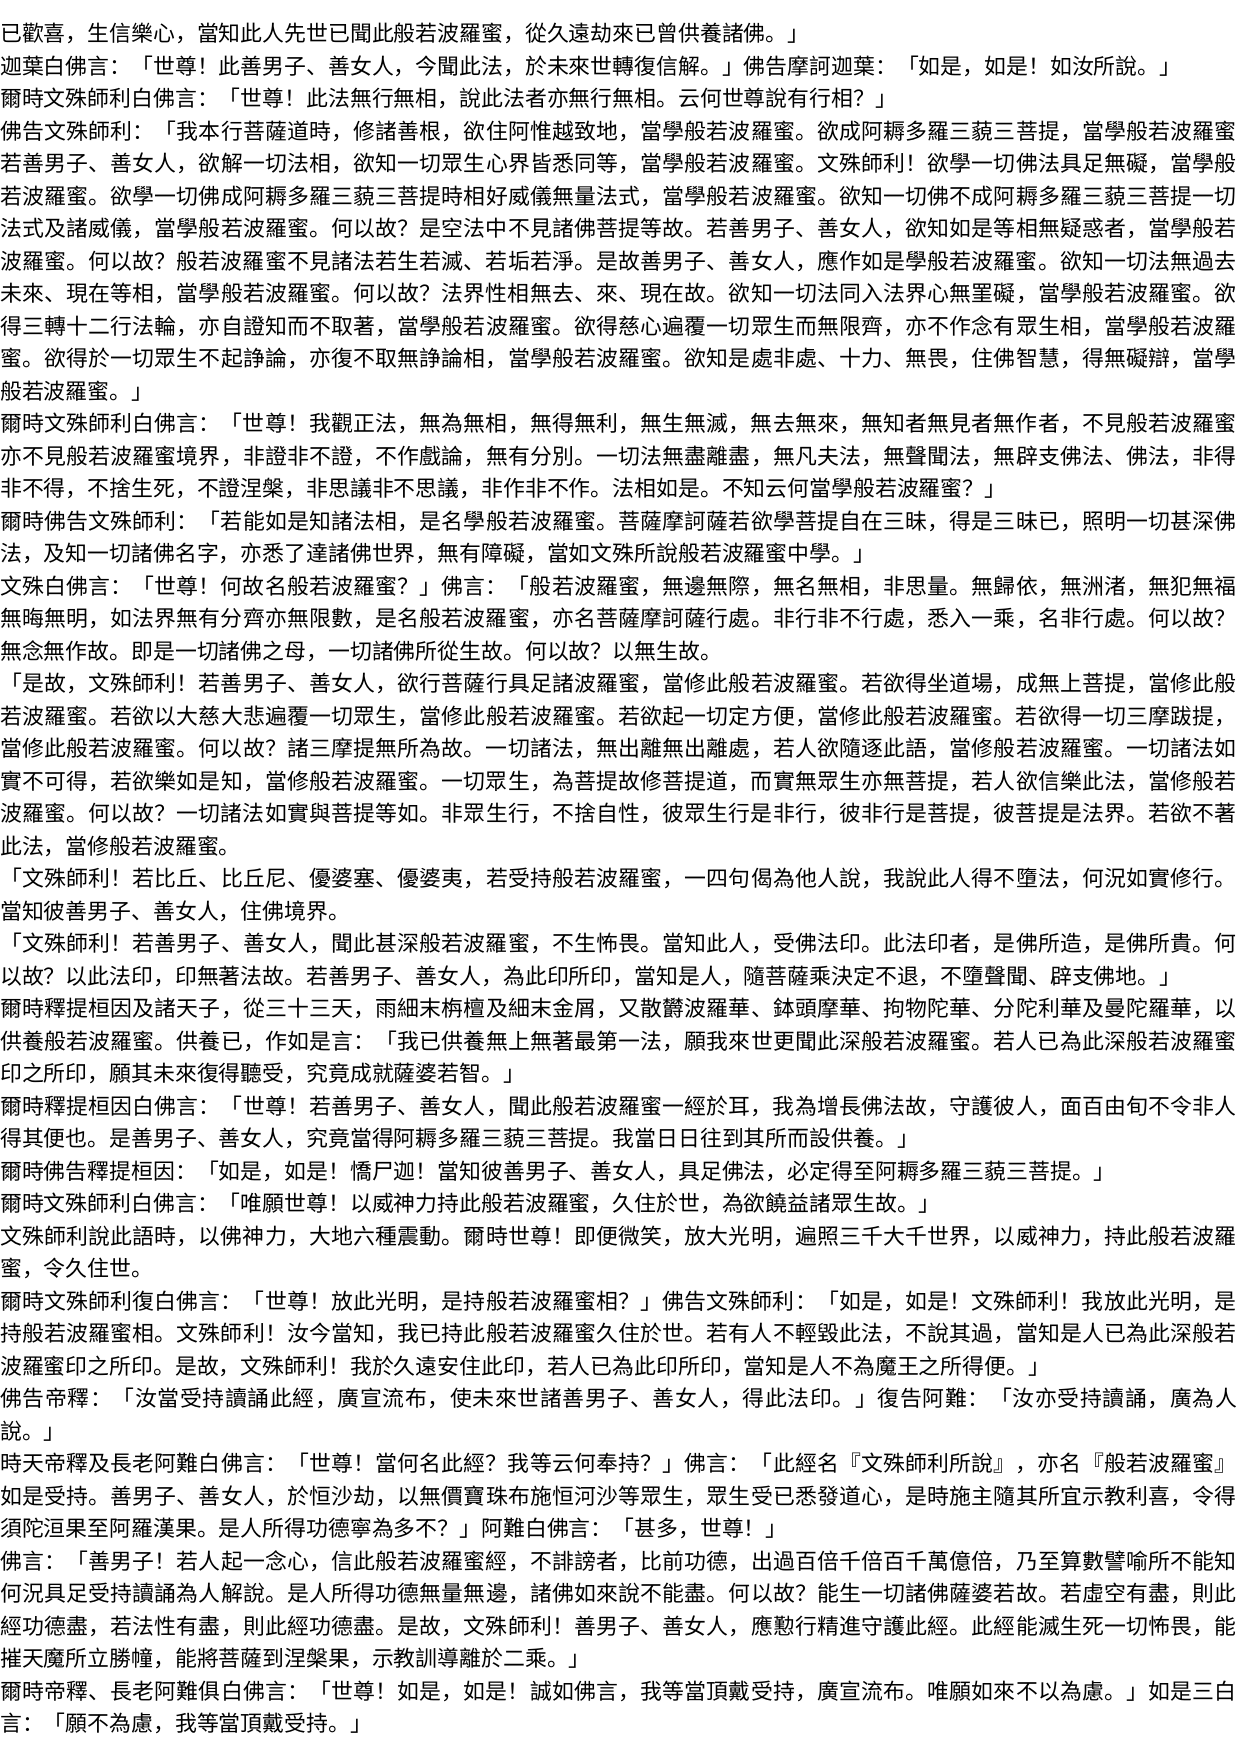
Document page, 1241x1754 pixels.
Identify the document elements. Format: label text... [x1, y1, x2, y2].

text 爾時文殊師利復白佛言：「世尊！放此光明，是持般若波羅蜜相？」佛告文殊師利：「如是，如是！文殊師利！我放此光明，是持般若波羅蜜相。文殊師利！汝今當知，我已持此般若波羅蜜久住於世。若有人不輕毀此法，不說其過，當知是人已為此深般若波羅蜜印之所印。是故，文殊師利！我於久遠安住此印，若人已為此印所印，當知是人不為魔王之所得便。」 [0, 1283, 1240, 1381]
text 「文殊師利！若善男子、善女人，聞此甚深般若波羅蜜，不生怖畏。當知此人，受佛法印。此法印者，是佛所造，是佛所貴。何以故？以此法印，印無著法故。若善男子、善女人，為此印所印，當知是人，隨菩薩乘決定不退，不墮聲聞、辟支佛地。」 [0, 926, 1240, 991]
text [0, 16, 1240, 48]
text 爾時文殊師利白佛言：「世尊！我觀正法，無為無相，無得無利，無生無滅，無去無來，無知者無見者無作者，不見般若波羅蜜，亦不見般若波羅蜜境界，非證非不證，不作戲論，無有分別。一切法無盡離盡，無凡夫法，無聲聞法，無辟支佛法、佛法，非得非不得，不捨生死，不證涅槃，非思議非不思議，非作非不作。法相如是。不知云何當學般若波羅蜜？」 [0, 406, 1240, 503]
text 爾時帝釋、長老阿難俱白佛言：「世尊！如是，如是！誠如佛言，我等當頂戴受持，廣宣流布。唯願如來不以為慮。」如是三白言：「願不為慮，我等當頂戴受持。」 [0, 1673, 1240, 1738]
text 迦葉白佛言：「世尊！此善男子、善女人，今聞此法，於未來世轉復信解。」佛告摩訶迦葉：「如是，如是！如汝所說。」 [0, 48, 1240, 81]
text 爾時文殊師利白佛言：「唯願世尊！以威神力持此般若波羅蜜，久住於世，為欲饒益諸眾生故。」 [0, 1186, 1240, 1218]
text 文殊師利說此語時，以佛神力，大地六種震動。爾時世尊！即便微笑，放大光明，遍照三千大千世界，以威神力，持此般若波羅蜜，令久住世。 [0, 1218, 1240, 1283]
text 爾時釋提桓因白佛言：「世尊！若善男子、善女人，聞此般若波羅蜜一經於耳，我為增長佛法故，守護彼人，面百由旬不令非人得其便也。是善男子、善女人，究竟當得阿耨多羅三藐三菩提。我當日日往到其所而設供養。」 [0, 1088, 1240, 1153]
text 佛告帝釋：「汝當受持讀誦此經，廣宣流布，使未來世諸善男子、善女人，得此法印。」復告阿難：「汝亦受持讀誦，廣為人說。」 [0, 1381, 1240, 1446]
text 文殊白佛言：「世尊！何故名般若波羅蜜？」佛言：「般若波羅蜜，無邊無際，無名無相，非思量。無歸依，無洲渚，無犯無福，無晦無明，如法界無有分齊亦無限數，是名般若波羅蜜，亦名菩薩摩訶薩行處。非行非不行處，悉入一乘，名非行處。何以故？無念無作故。即是一切諸佛之母，一切諸佛所從生故。何以故？以無生故。 [0, 568, 1240, 666]
text 爾時佛告釋提桓因：「如是，如是！憍尸迦！當知彼善男子、善女人，具足佛法，必定得至阿耨多羅三藐三菩提。」 [0, 1153, 1240, 1186]
text 「文殊師利！若比丘、比丘尼、優婆塞、優婆夷，若受持般若波羅蜜，一四句偈為他人說，我說此人得不墮法，何況如實修行。當知彼善男子、善女人，住佛境界。 [0, 861, 1240, 926]
text 佛告文殊師利：「我本行菩薩道時，修諸善根，欲住阿惟越致地，當學般若波羅蜜。欲成阿耨多羅三藐三菩提，當學般若波羅蜜。若善男子、善女人，欲解一切法相，欲知一切眾生心界皆悉同等，當學般若波羅蜜。文殊師利！欲學一切佛法具足無礙，當學般若波羅蜜。欲學一切佛成阿耨多羅三藐三菩提時相好威儀無量法式，當學般若波羅蜜。欲知一切佛不成阿耨多羅三藐三菩提一切法式及諸威儀，當學般若波羅蜜。何以故？是空法中不見諸佛菩提等故。若善男子、善女人，欲知如是等相無疑惑者，當學般若波羅蜜。何以故？般若波羅蜜不見諸法若生若滅、若垢若淨。是故善男子、善女人，應作如是學般若波羅蜜。欲知一切法無過去、未來、現在等相，當學般若波羅蜜。何以故？法界性相無去、來、現在故。欲知一切法同入法界心無罣礙，當學般若波羅蜜。欲得三轉十二行法輪，亦自證知而不取著，當學般若波羅蜜。欲得慈心遍覆一切眾生而無限齊，亦不作念有眾生相，當學般若波羅蜜。欲得於一切眾生不起諍論，亦復不取無諍論相，當學般若波羅蜜。欲知是處非處、十力、無畏，住佛智慧，得無礙辯，當學般若波羅蜜。」 [0, 113, 1240, 406]
text 爾時佛告文殊師利：「若能如是知諸法相，是名學般若波羅蜜。菩薩摩訶薩若欲學菩提自在三昧，得是三昧已，照明一切甚深佛法，及知一切諸佛名字，亦悉了達諸佛世界，無有障礙，當如文殊所說般若波羅蜜中學。」 [0, 503, 1240, 568]
text 爾時釋提桓因及諸天子，從三十三天，雨細末栴檀及細末金屑，又散欝波羅華、鉢頭摩華、拘物陀華、分陀利華及曼陀羅華，以供養般若波羅蜜。供養已，作如是言：「我已供養無上無著最第一法，願我來世更聞此深般若波羅蜜。若人已為此深般若波羅蜜印之所印，願其未來復得聽受，究竟成就薩婆若智。」 [0, 991, 1240, 1088]
text 「是故，文殊師利！若善男子、善女人，欲行菩薩行具足諸波羅蜜，當修此般若波羅蜜。若欲得坐道場，成無上菩提，當修此般若波羅蜜。若欲以大慈大悲遍覆一切眾生，當修此般若波羅蜜。若欲起一切定方便，當修此般若波羅蜜。若欲得一切三摩跋提，當修此般若波羅蜜。何以故？諸三摩提無所為故。一切諸法，無出離無出離處，若人欲隨逐此語，當修般若波羅蜜。一切諸法如實不可得，若欲樂如是知，當修般若波羅蜜。一切眾生，為菩提故修菩提道，而實無眾生亦無菩提，若人欲信樂此法，當修般若波羅蜜。何以故？一切諸法如實與菩提等如。非眾生行，不捨自性，彼眾生行是非行，彼非行是菩提，彼菩提是法界。若欲不著此法，當修般若波羅蜜。 [0, 666, 1240, 861]
text 爾時文殊師利白佛言：「世尊！此法無行無相，說此法者亦無行無相。云何世尊說有行相？」 [0, 81, 1240, 113]
text 時天帝釋及長老阿難白佛言：「世尊！當何名此經？我等云何奉持？」佛言：「此經名『文殊師利所說』，亦名『般若波羅蜜』，如是受持。善男子、善女人，於恒沙劫，以無價寶珠布施恒河沙等眾生，眾生受已悉發道心，是時施主隨其所宜示教利喜，令得須陀洹果至阿羅漢果。是人所得功德寧為多不？」阿難白佛言：「甚多，世尊！」 [0, 1446, 1240, 1543]
text 佛言：「善男子！若人起一念心，信此般若波羅蜜經，不誹謗者，比前功德，出過百倍千倍百千萬億倍，乃至算數譬喻所不能知，何況具足受持讀誦為人解說。是人所得功德無量無邊，諸佛如來說不能盡。何以故？能生一切諸佛薩婆若故。若虛空有盡，則此經功德盡，若法性有盡，則此經功德盡。是故，文殊師利！善男子、善女人，應懃行精進守護此經。此經能滅生死一切怖畏，能摧天魔所立勝幢，能將菩薩到涅槃果，示教訓導離於二乘。」 [0, 1543, 1240, 1673]
